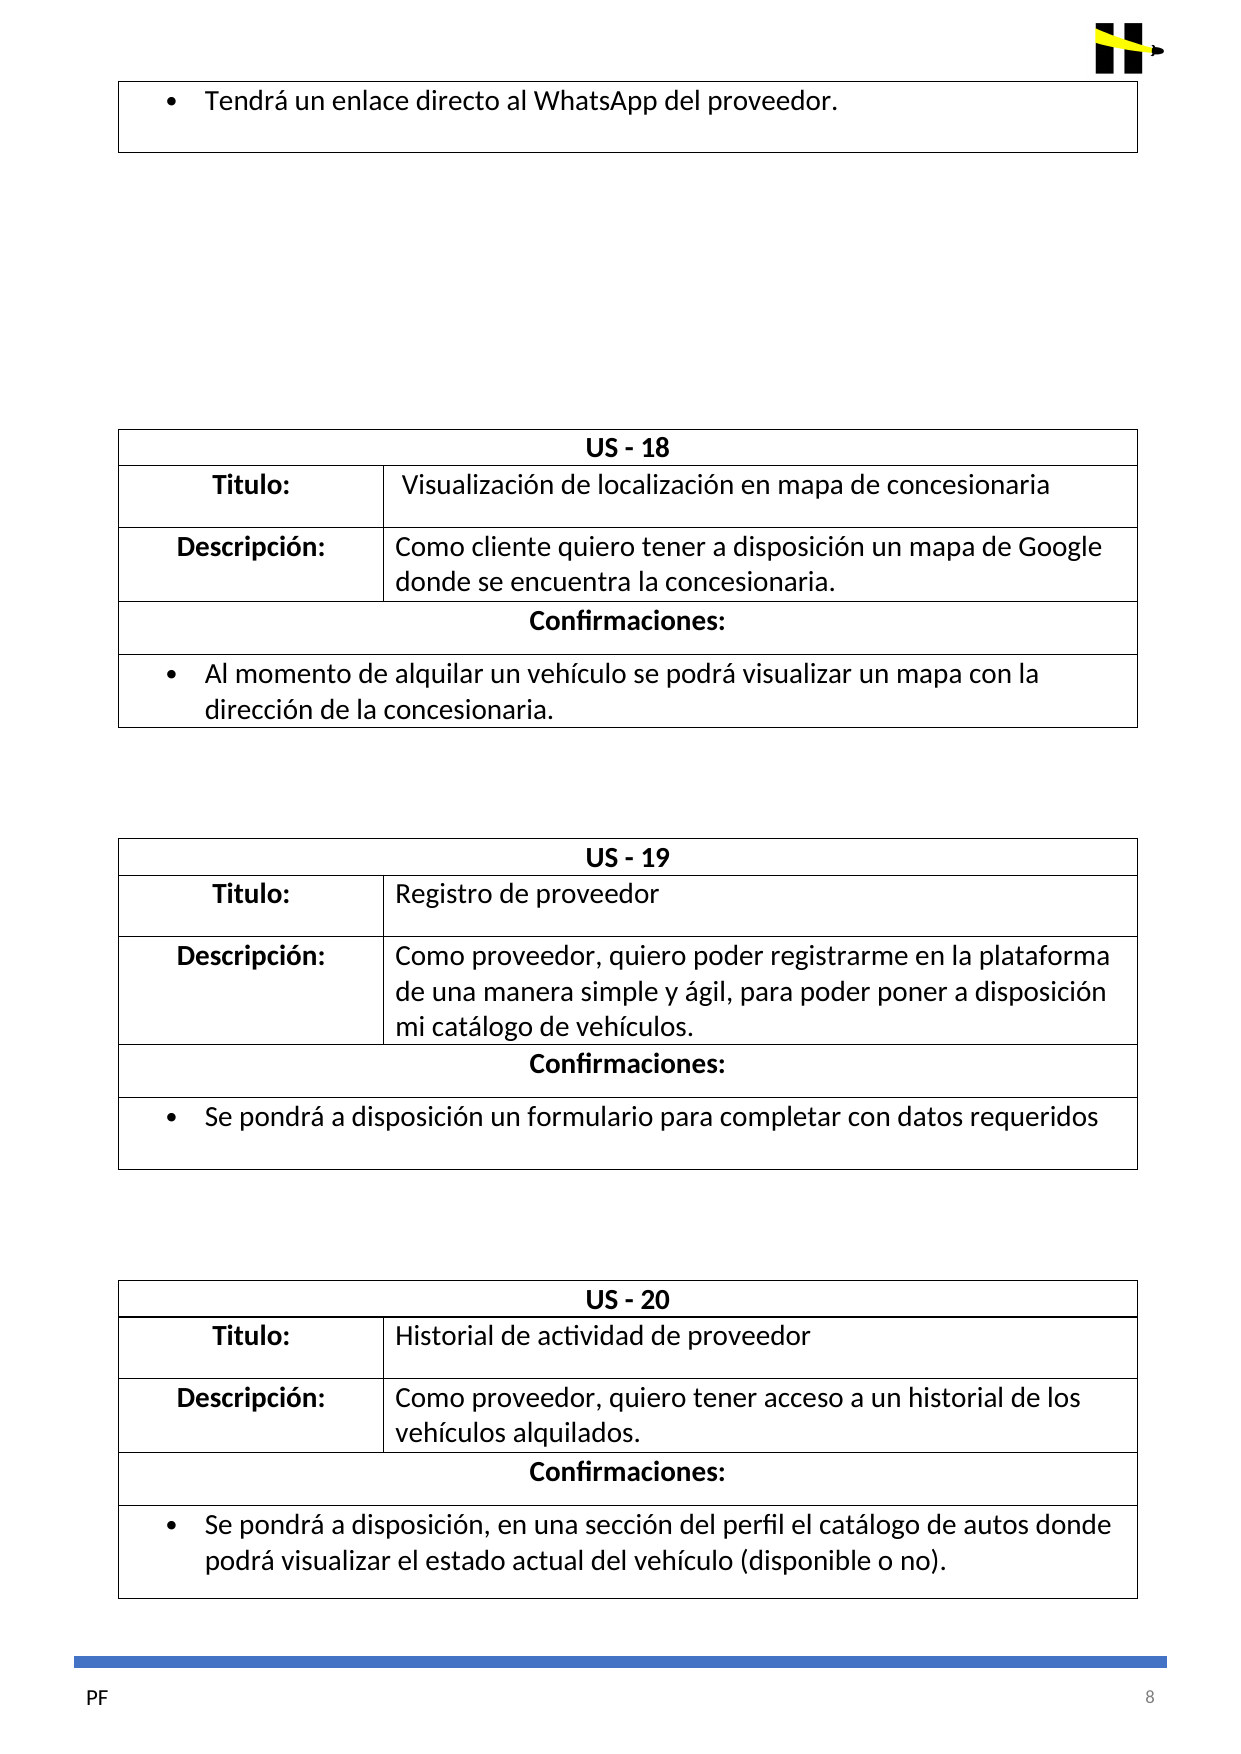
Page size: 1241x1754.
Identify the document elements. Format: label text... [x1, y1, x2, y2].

table_header US - 18 [119, 430, 1137, 465]
table_cell Como proveedor, quiero tener acceso a un historial de los vehículos alquilados. [384, 1379, 1137, 1452]
table_cell Confirmaciones: [119, 1045, 1137, 1097]
table_cell Al momento de alquilar un vehículo se podrá visualizar un mapa con la dirección de la concesionaria. [119, 655, 1137, 727]
table_cell Registro de proveedor [384, 876, 1137, 936]
table_cell Como proveedor, quiero poder registrarme en la plataforma de una manera simple y ágil, para poder poner a disposición mi catálogo de vehículos. [384, 937, 1137, 1044]
table_header US - 19 [119, 839, 1137, 874]
table_cell Se pondrá a disposición, en una sección del perfil el catálogo de autos donde podrá visualizar el estado actual del vehículo (disponible o no). [119, 1506, 1137, 1598]
table_cell Titulo: [119, 876, 383, 936]
table_cell Como cliente quiero tener a disposición un mapa de Google donde se encuentra la concesionaria. [384, 528, 1137, 601]
table_cell Descripción: [119, 1379, 383, 1452]
table_header US - 20 [119, 1281, 1137, 1316]
table_cell Confirmaciones: [119, 1453, 1137, 1505]
table_cell Titulo: [119, 1318, 383, 1378]
table_cell Se pondrá a disposición un formulario para completar con datos requeridos [119, 1098, 1137, 1168]
table_cell Visualización de localización en mapa de concesionaria [384, 466, 1137, 527]
table_cell Historial de actividad de proveedor [384, 1318, 1137, 1378]
table_cell Tendrá un enlace directo al WhatsApp del proveedor. [119, 82, 1137, 152]
table_cell Confirmaciones: [119, 602, 1137, 654]
picture [1087, 17, 1167, 81]
table_cell Descripción: [119, 937, 383, 1044]
table_cell Titulo: [119, 466, 383, 527]
table_cell Descripción: [119, 528, 383, 601]
